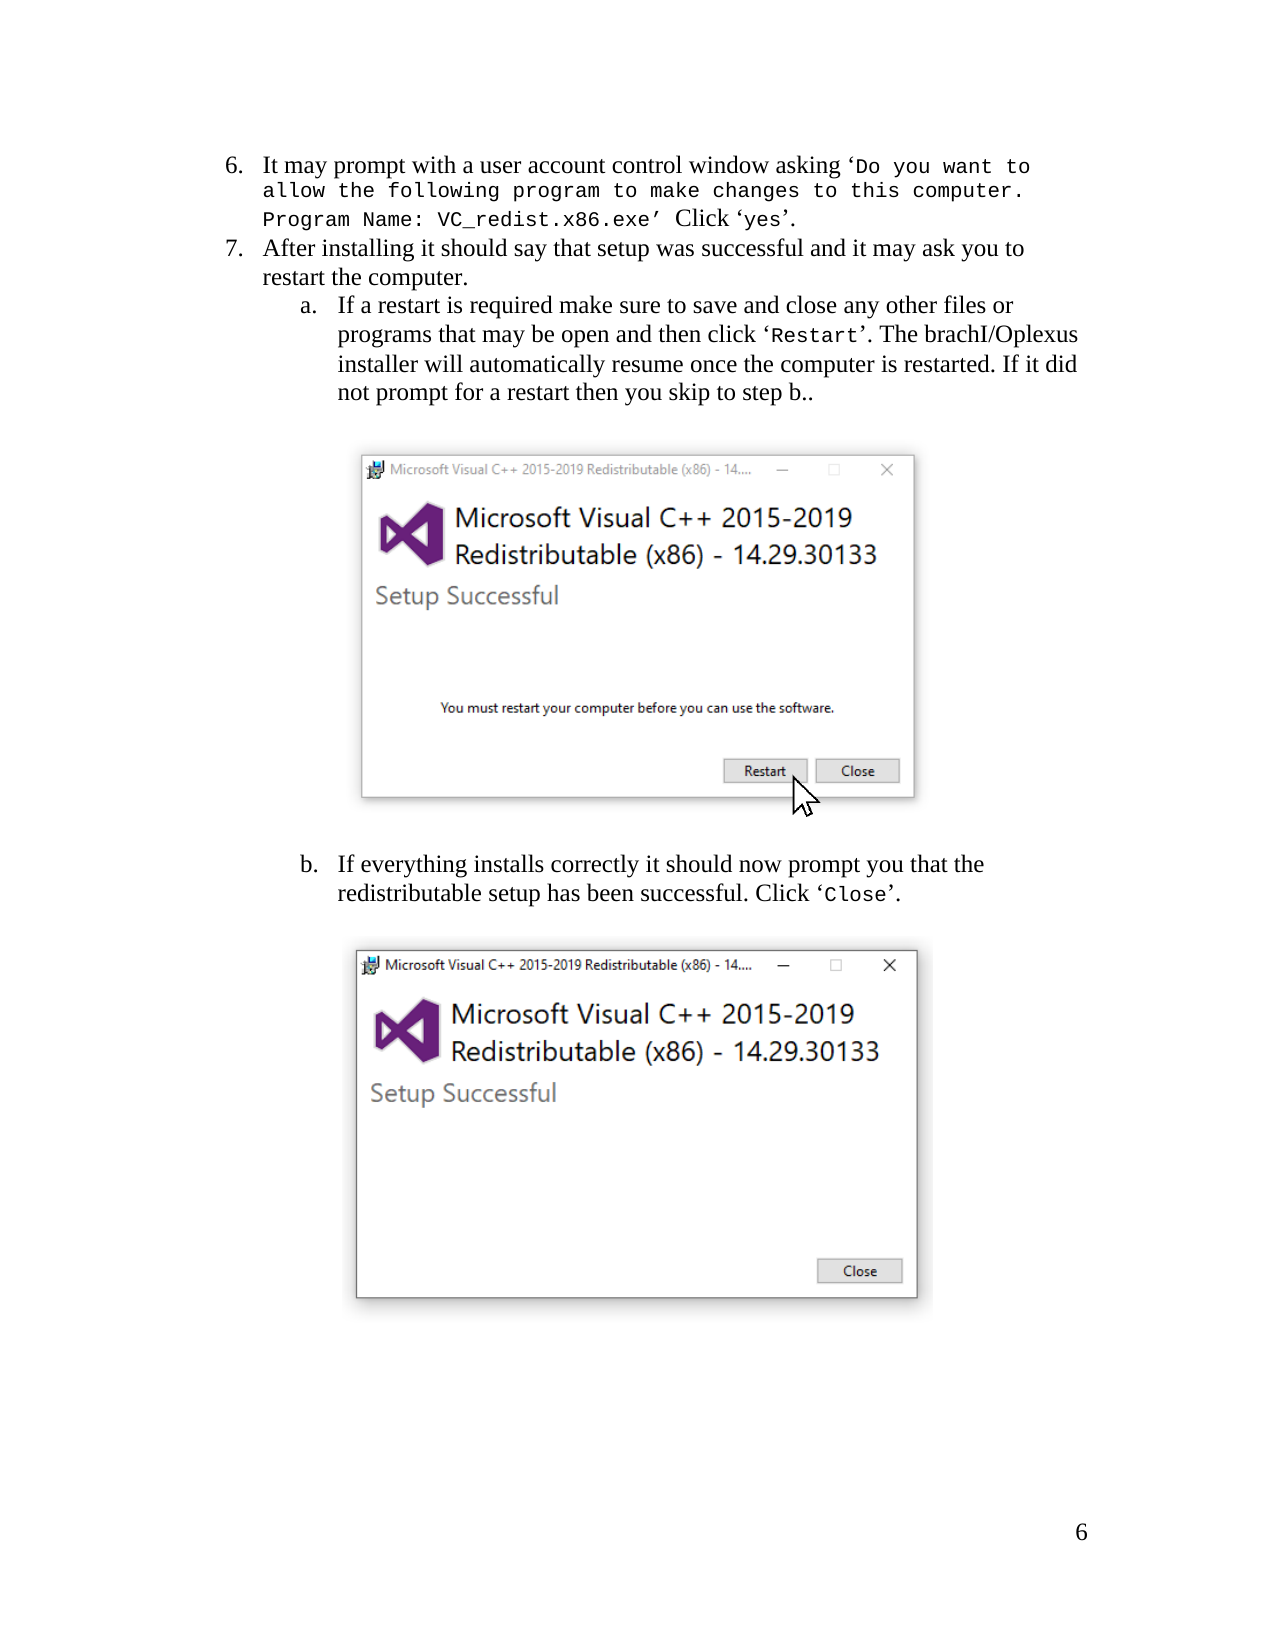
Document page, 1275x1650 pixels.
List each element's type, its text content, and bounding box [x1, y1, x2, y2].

picture [342, 936, 933, 1323]
list If everything installs correctly it should now prompt you that the redistributable setup has been successful. Click ‘Close’. [300, 849, 1087, 908]
list After installing it should say that setup was successful and it may ask you to restart the computer. [225, 233, 1087, 290]
picture [344, 435, 932, 821]
list If a restart is required make sure to save and close any other files or programs that may be open and then click ‘Restart’. The brachI/Oplexus installer will automatically resume once the computer is restarted. If it did not prompt for a restart then you skip to step b.. [300, 290, 1087, 406]
list It may prompt with a user account control window asking ‘Do you want to allow the following program to make changes to this computer. Program Name: VC_redist.x86.exe’ Click ‘yes’. [225, 150, 1087, 233]
